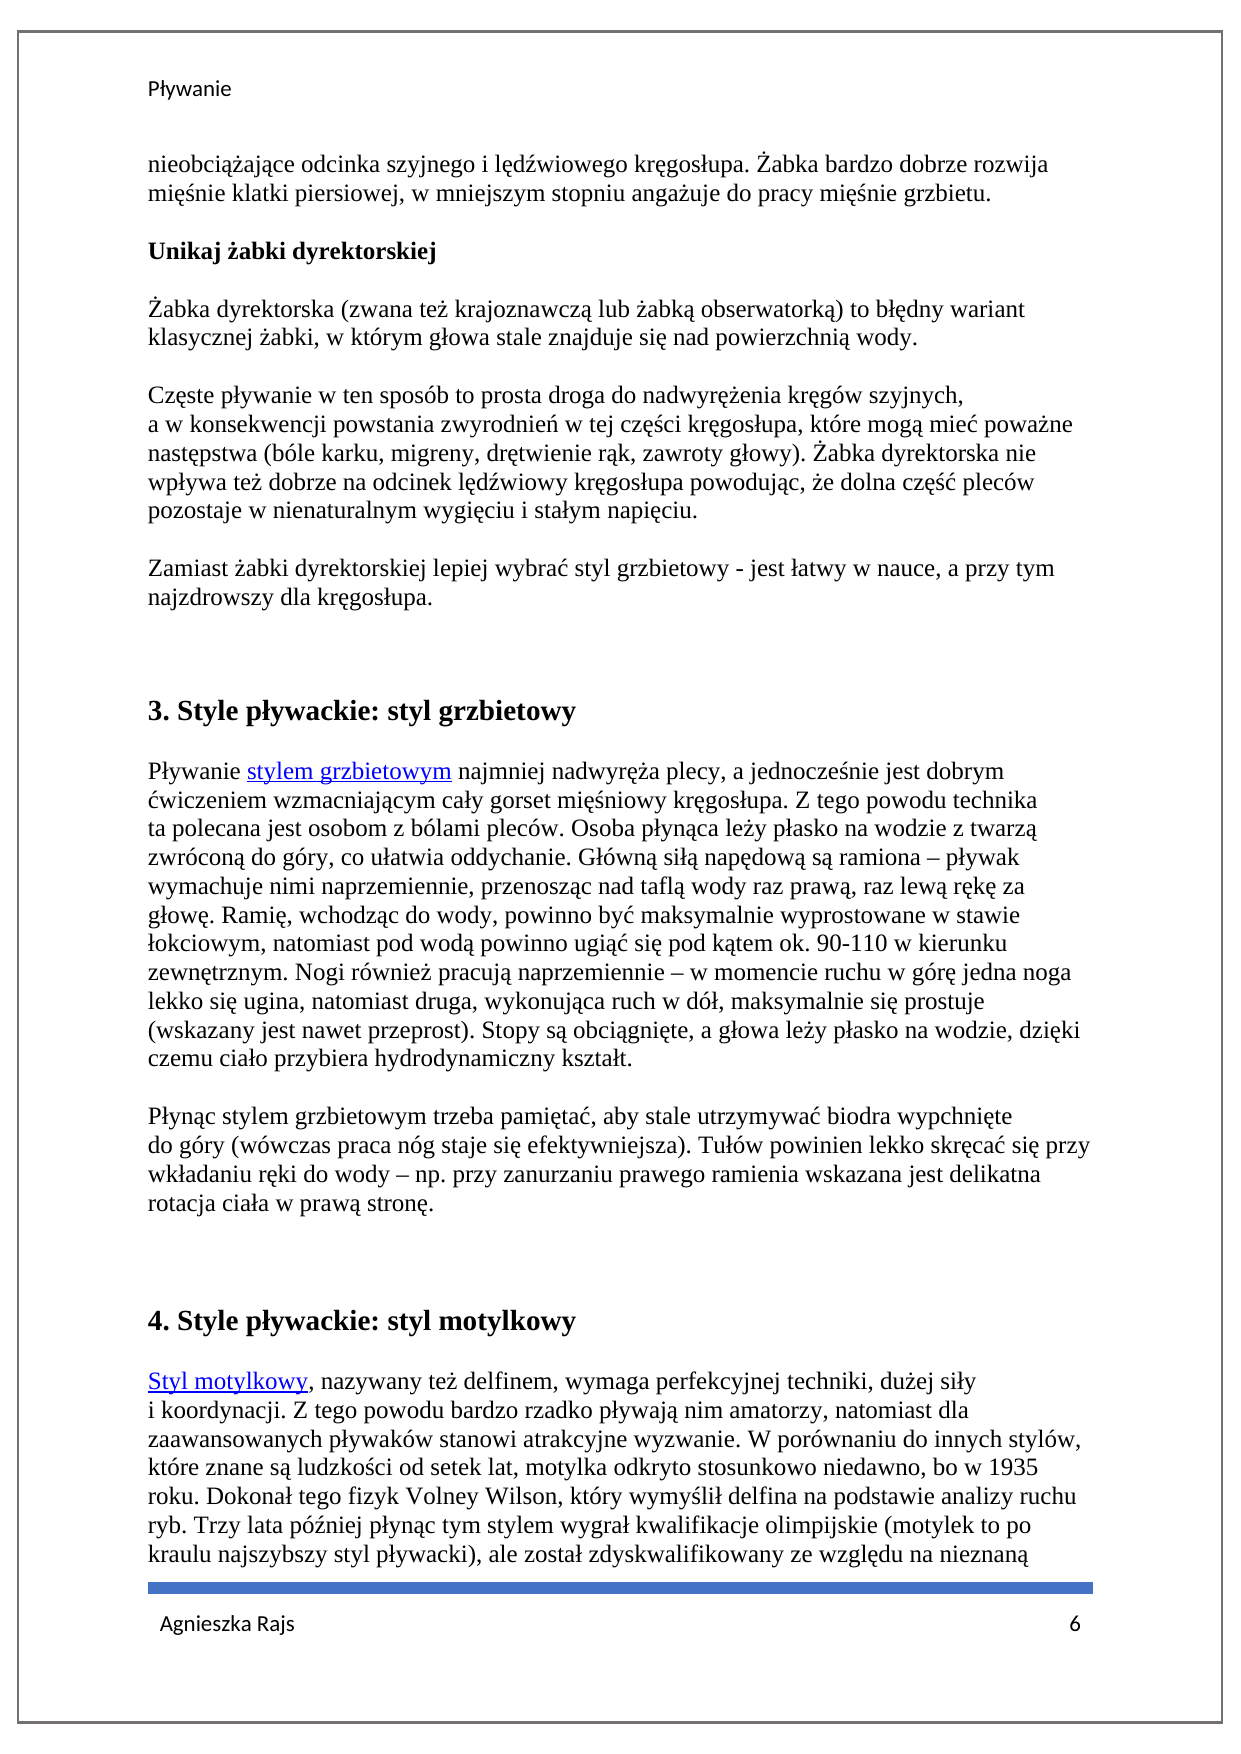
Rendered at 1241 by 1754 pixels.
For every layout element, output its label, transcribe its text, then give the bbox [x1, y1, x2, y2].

text 3. Style pływackie: styl grzbietowy [148, 693, 1093, 727]
text Płynąc stylem grzbietowym trzeba pamiętać, aby stale utrzymywać biodra wypchnięte do góry (wówczas praca nóg staje się efektywniejsza). Tułów powinien lekko skręcać się przy wkładaniu ręki do wody – np. przy zanurzaniu prawego ramienia wskazana jest delikatna rotacja ciała w prawą stronę. [148, 1101, 1093, 1216]
text Zamiast żabki dyrektorskiej lepiej wybrać styl grzbietowy - jest łatwy w nauce, a przy tym najzdrowszy dla kręgosłupa. [148, 553, 1093, 611]
text Unikaj żabki dyrektorskiej [148, 236, 1093, 264]
text Częste pływanie w ten sposób to prosta droga do nadwyrężenia kręgów szyjnych, a w konsekwencji powstania zwyrodnień w tej części kręgosłupa, które mogą mieć poważne następstwa (bóle karku, migreny, drętwienie rąk, zawroty głowy). Żabka dyrektorska nie wpływa też dobrze na odcinek lędźwiowy kręgosłupa powodując, że dolna część pleców pozostaje w nienaturalnym wygięciu i stałym napięciu. [148, 380, 1093, 524]
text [148, 149, 1093, 207]
text Żabka dyrektorska (zwana też krajoznawczą lub żabką obserwatorką) to błędny wariant klasycznej żabki, w którym głowa stale znajduje się nad powierzchnią wody. [148, 294, 1093, 351]
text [148, 1366, 1093, 1567]
text 4. Style pływackie: styl motylkowy [148, 1303, 1093, 1337]
text Pływanie stylem grzbietowym najmniej nadwyręża plecy, a jednocześnie jest dobrym ćwiczeniem wzmacniającym cały gorset mięśniowy kręgosłupa. Z tego powodu technika ta polecana jest osobom z bólami pleców. Osoba płynąca leży płasko na wodzie z twarzą zwróconą do góry, co ułatwia oddychanie. Główną siłą napędową są ramiona – pływak wymachuje nimi naprzemiennie, przenosząc nad taflą wody raz prawą, raz lewą rękę za głowę. Ramię, wchodząc do wody, powinno być maksymalnie wyprostowane w stawie łokciowym, natomiast pod wodą powinno ugiąć się pod kątem ok. 90-110 w kierunku zewnętrznym. Nogi również pracują naprzemiennie – w momencie ruchu w górę jedna noga lekko się ugina, natomiast druga, wykonująca ruch w dół, maksymalnie się prostuje (wskazany jest nawet przeprost). Stopy są obciągnięte, a głowa leży płasko na wodzie, dzięki czemu ciało przybiera hydrodynamiczny kształt. [148, 756, 1093, 1072]
